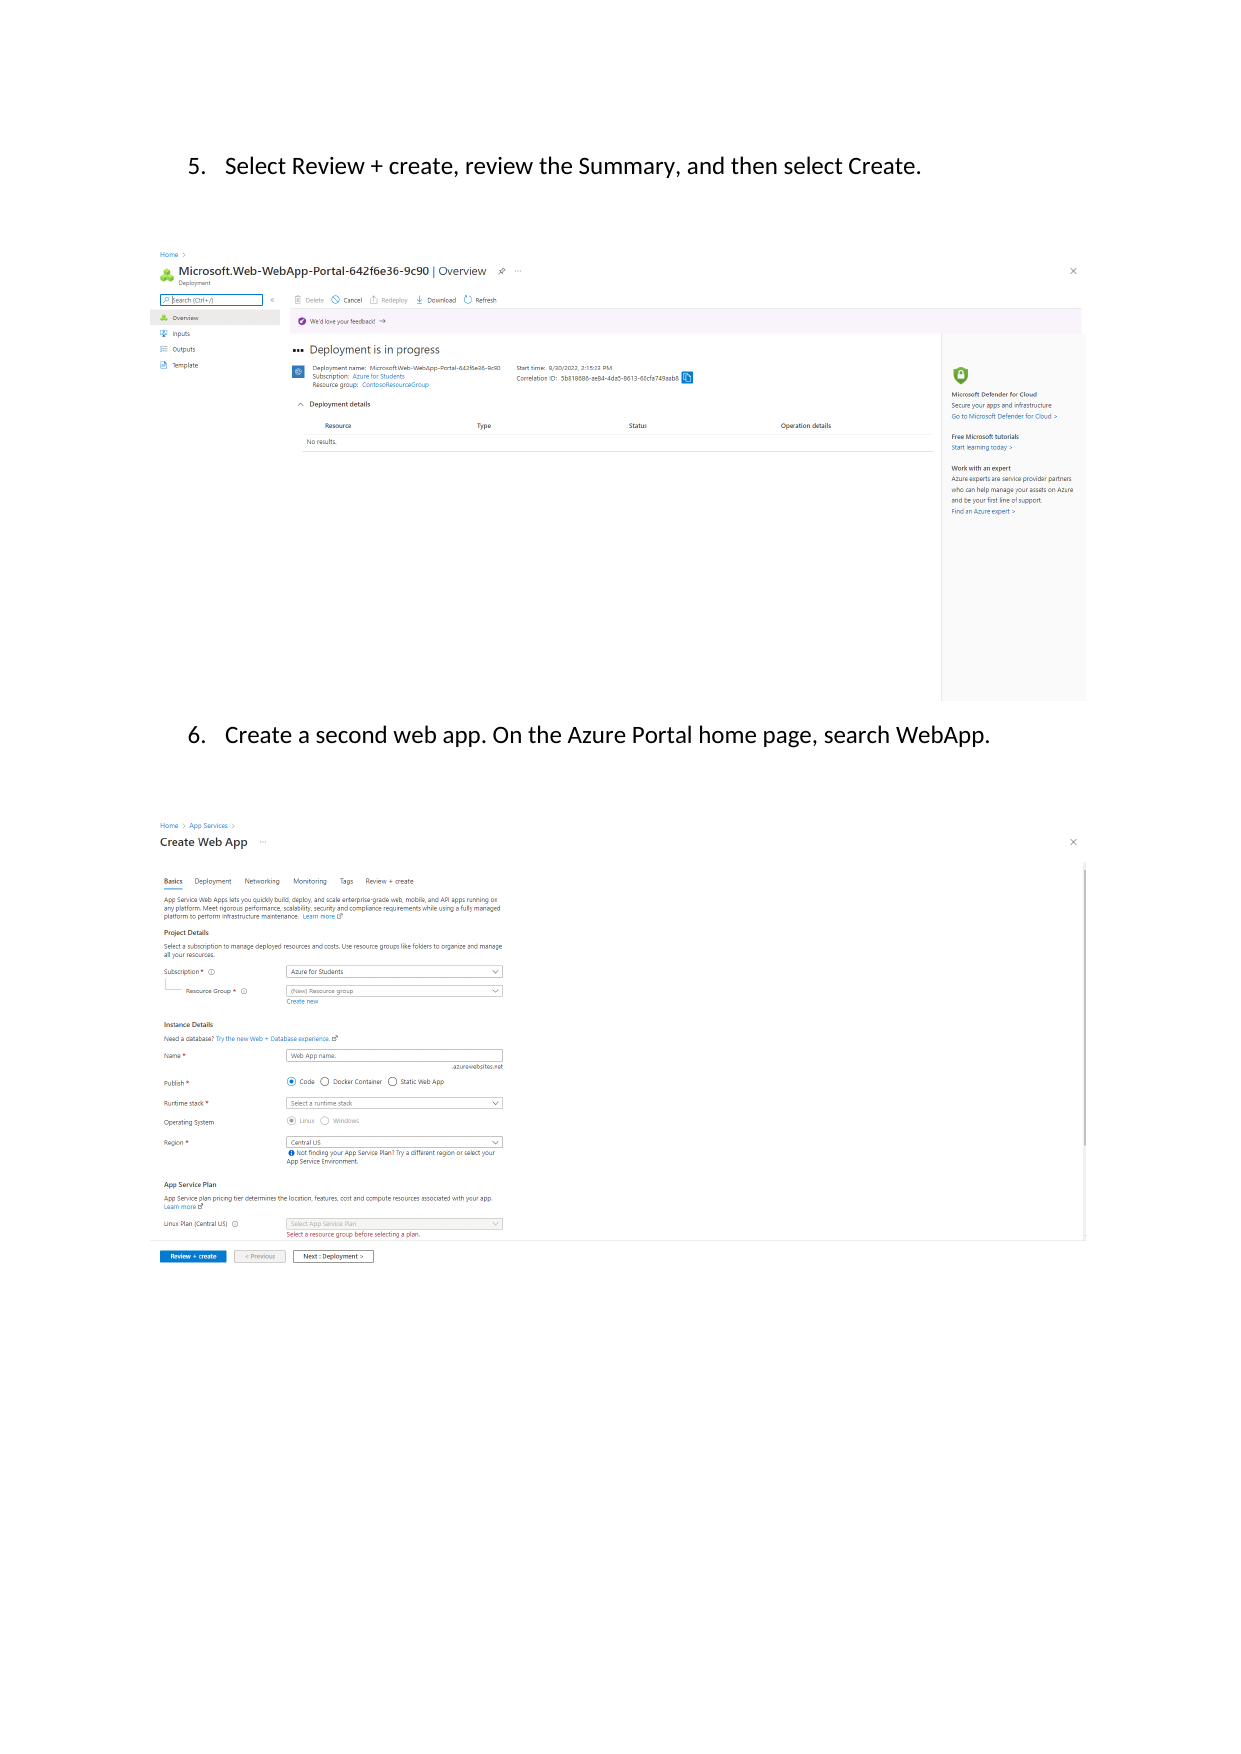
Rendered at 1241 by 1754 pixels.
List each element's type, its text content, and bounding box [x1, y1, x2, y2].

picture [150, 249, 1086, 701]
picture [150, 818, 1086, 1272]
list Select Review + create, review the Summary, and then select Create. [187, 150, 1090, 181]
list Create a second web app. On the Azure Portal home page, search WebApp. [187, 720, 1090, 750]
